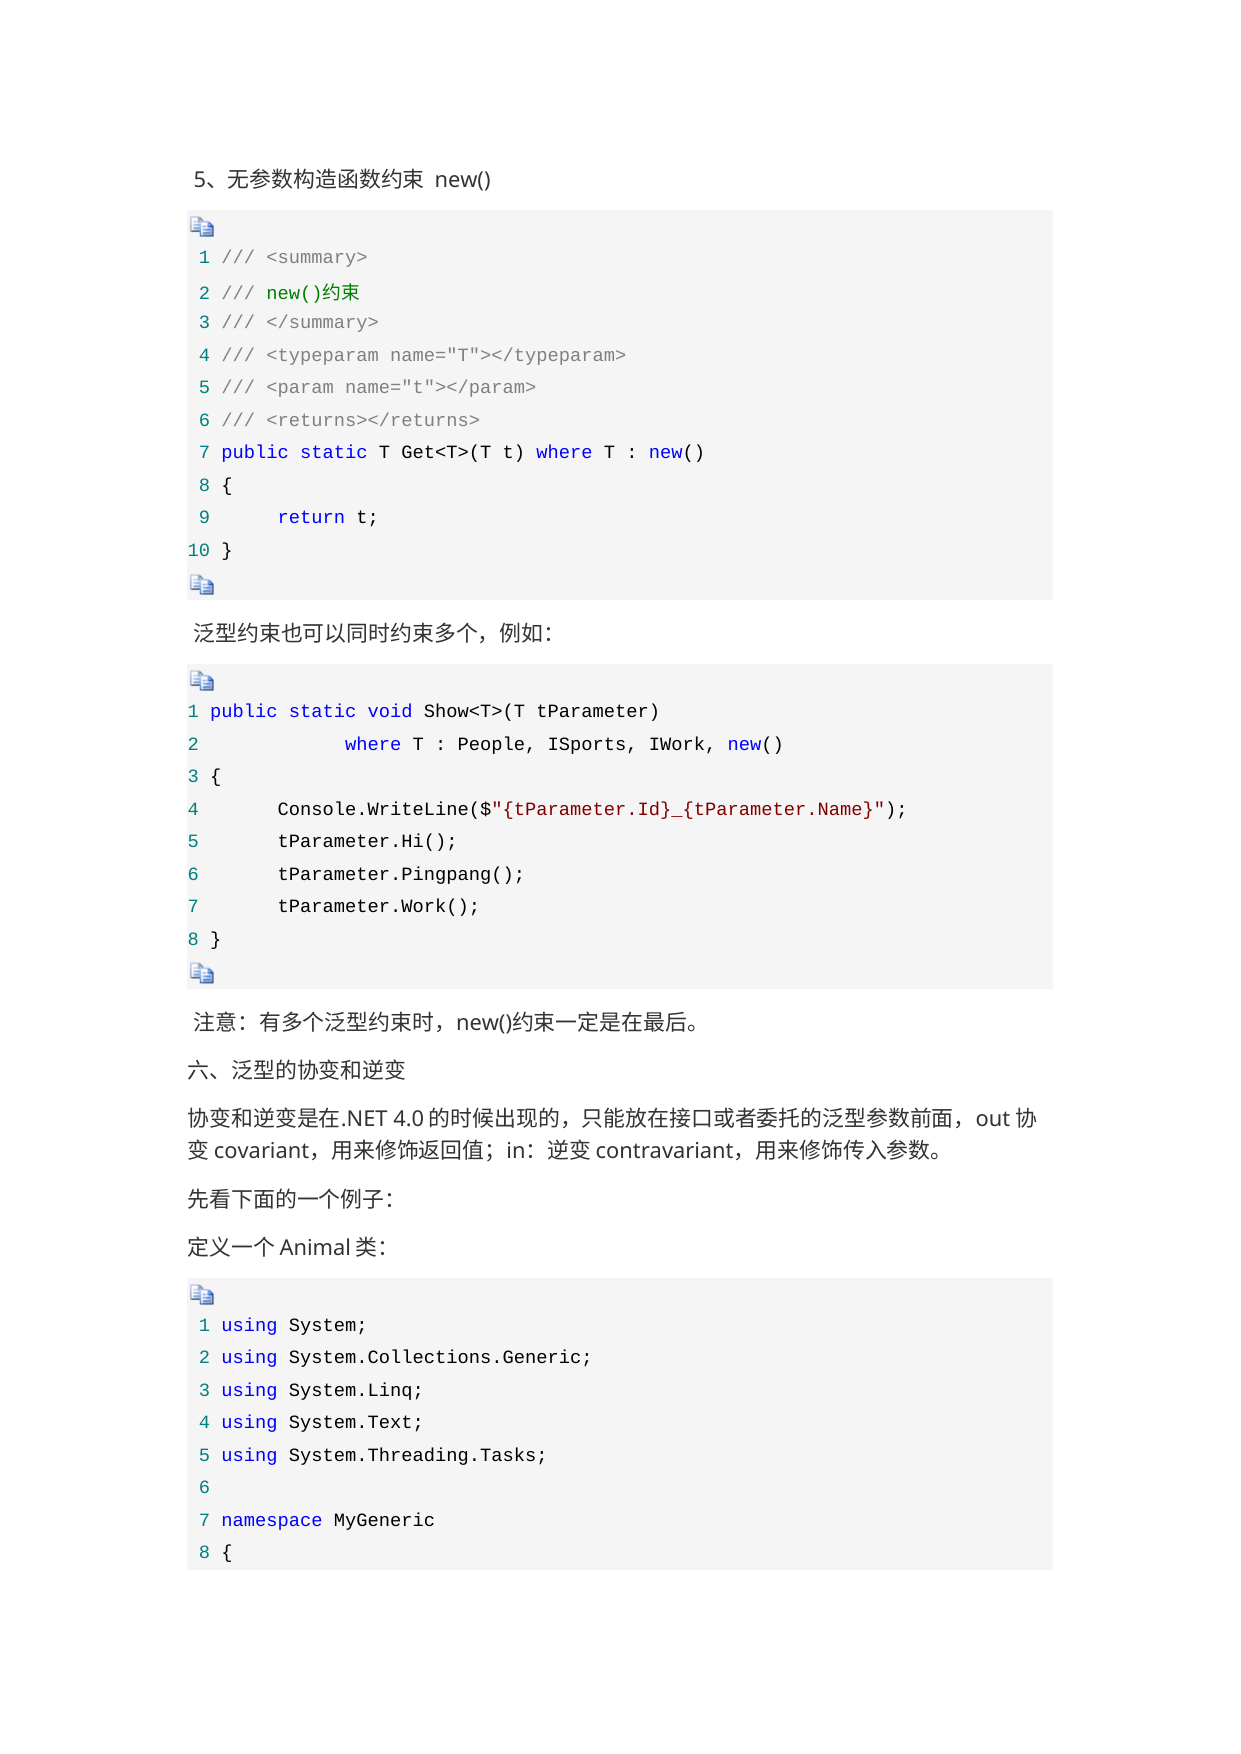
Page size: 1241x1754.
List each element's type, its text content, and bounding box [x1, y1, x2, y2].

text 1 /// <summary> [187, 243, 1053, 275]
text 5 using System.Threading.Tasks; [187, 1440, 1053, 1473]
text 8 { [187, 470, 1053, 503]
text 4 /// <typeparam name="T"></typeparam> [187, 340, 1053, 373]
text 7 public static T Get<T>(T t) where T : new() [187, 438, 1053, 470]
text 2 /// new()约束 [187, 275, 1053, 308]
text 10 } [187, 535, 1053, 568]
text 定义一个Animal类： [187, 1229, 1053, 1262]
text 6 /// <returns></returns> [187, 405, 1053, 438]
text 注意：有多个泛型约束时，new()约束一定是在最后。 [187, 1004, 1053, 1037]
text 5 tParameter.Hi(); [187, 826, 1053, 859]
text 2 where T : People, ISports, IWork, new() [187, 729, 1053, 761]
text 7 tParameter.Work(); [187, 891, 1053, 924]
text 4 Console.WriteLine($"{tParameter.Id}_{tParameter.Name}"); [187, 794, 1053, 826]
picture [187, 210, 219, 242]
text 8 } [187, 924, 1053, 956]
picture [187, 664, 219, 696]
text 6 tParameter.Pingpang(); [187, 859, 1053, 891]
picture [187, 957, 219, 989]
text 3 /// </summary> [187, 308, 1053, 340]
text 1 using System; [187, 1310, 1053, 1343]
text 先看下面的一个例子： [187, 1181, 1053, 1214]
text 8 { [187, 1538, 1053, 1570]
text 3 using System.Linq; [187, 1375, 1053, 1408]
text 2 using System.Collections.Generic; [187, 1343, 1053, 1375]
text 7 namespace MyGeneric [187, 1505, 1053, 1538]
text 4 using System.Text; [187, 1408, 1053, 1440]
text 9 return t; [187, 503, 1053, 535]
picture [187, 568, 219, 600]
text 6 [187, 1473, 1053, 1505]
text 3 { [187, 761, 1053, 794]
text 5 /// <param name="t"></param> [187, 373, 1053, 405]
text 六、泛型的协变和逆变 [187, 1053, 1053, 1085]
text 5、无参数构造函数约束 new() [187, 162, 1053, 194]
text 泛型约束也可以同时约束多个，例如： [187, 616, 1053, 648]
text 1 public static void Show<T>(T tParameter) [187, 696, 1053, 729]
text 协变和逆变是在.NET 4.0的时候出现的，只能放在接口或者委托的泛型参数前面，out 协变covariant，用来修饰返回值；in：逆变contravariant，用来修饰传入参数。 [187, 1101, 1053, 1166]
picture [187, 1278, 219, 1310]
